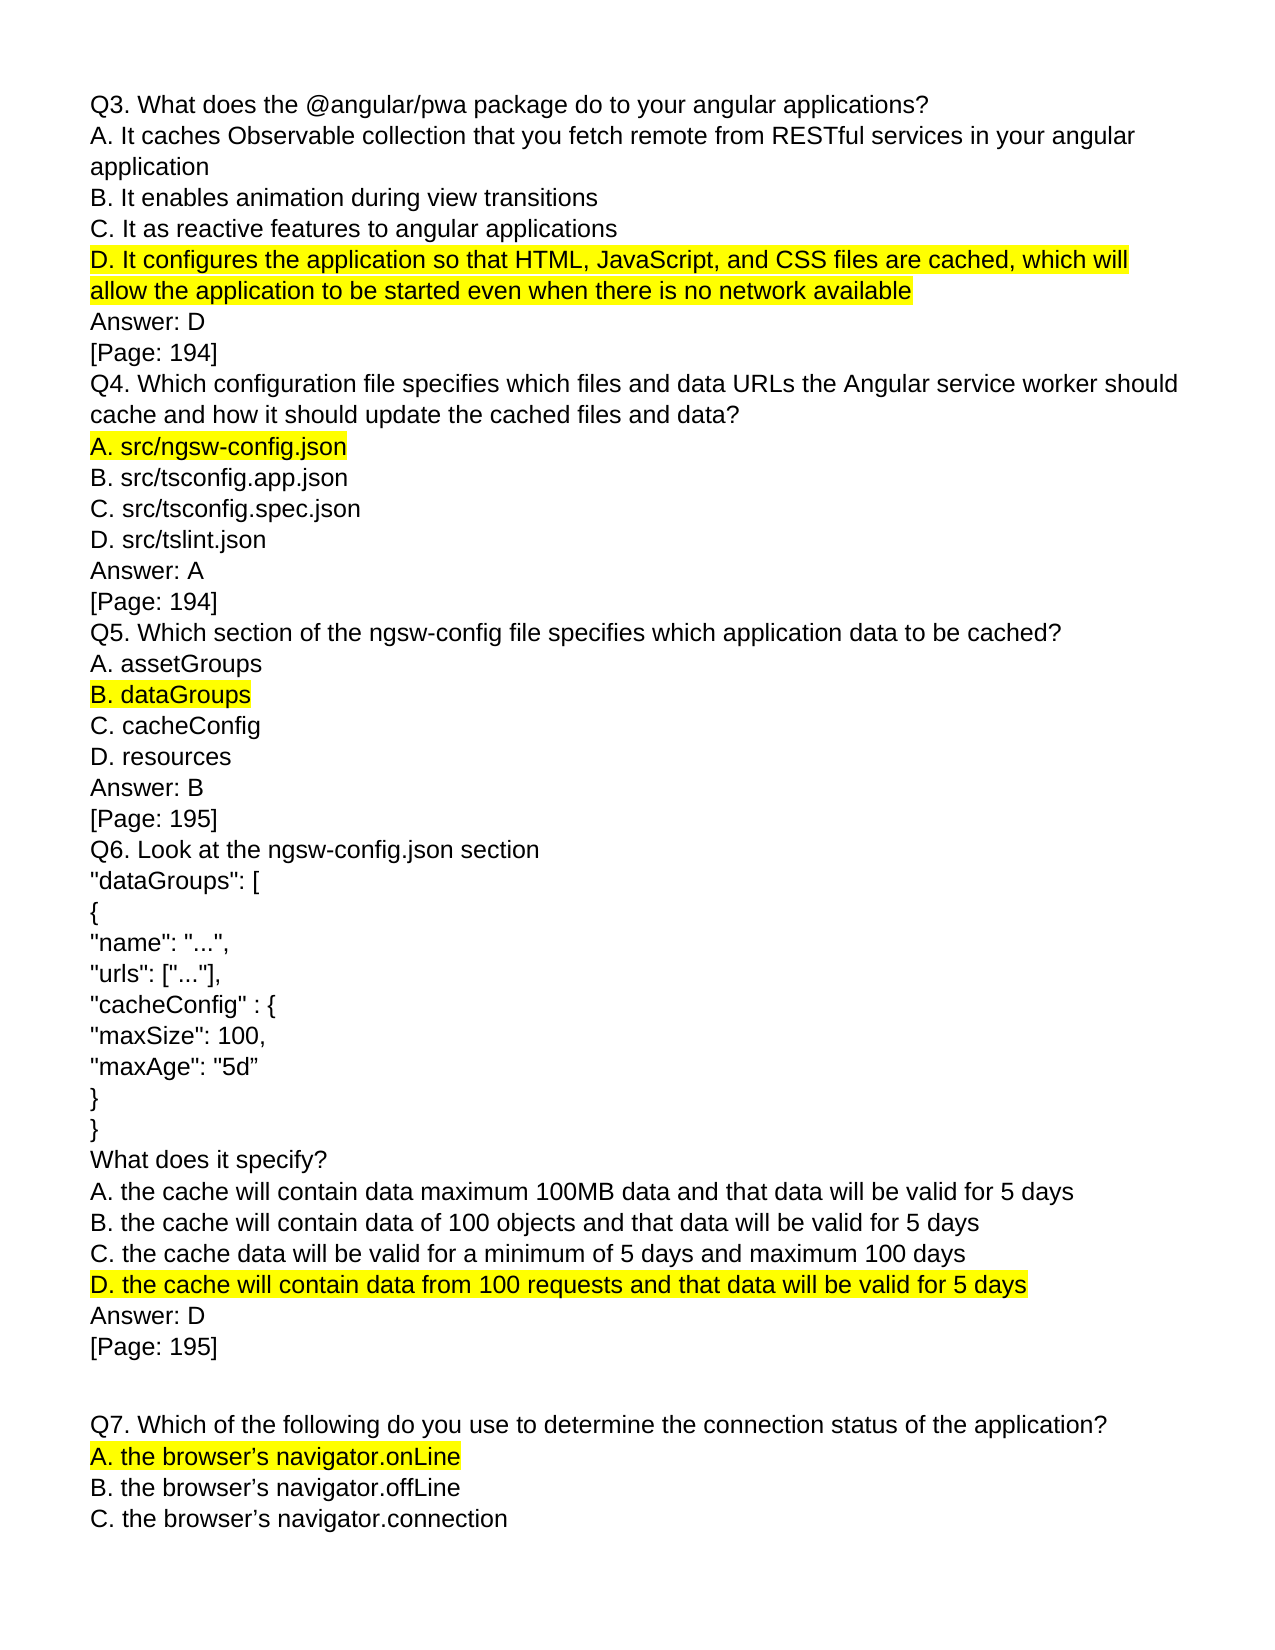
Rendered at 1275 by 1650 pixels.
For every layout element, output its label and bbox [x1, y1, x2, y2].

text [90, 90, 1185, 1360]
text [90, 1379, 1185, 1532]
